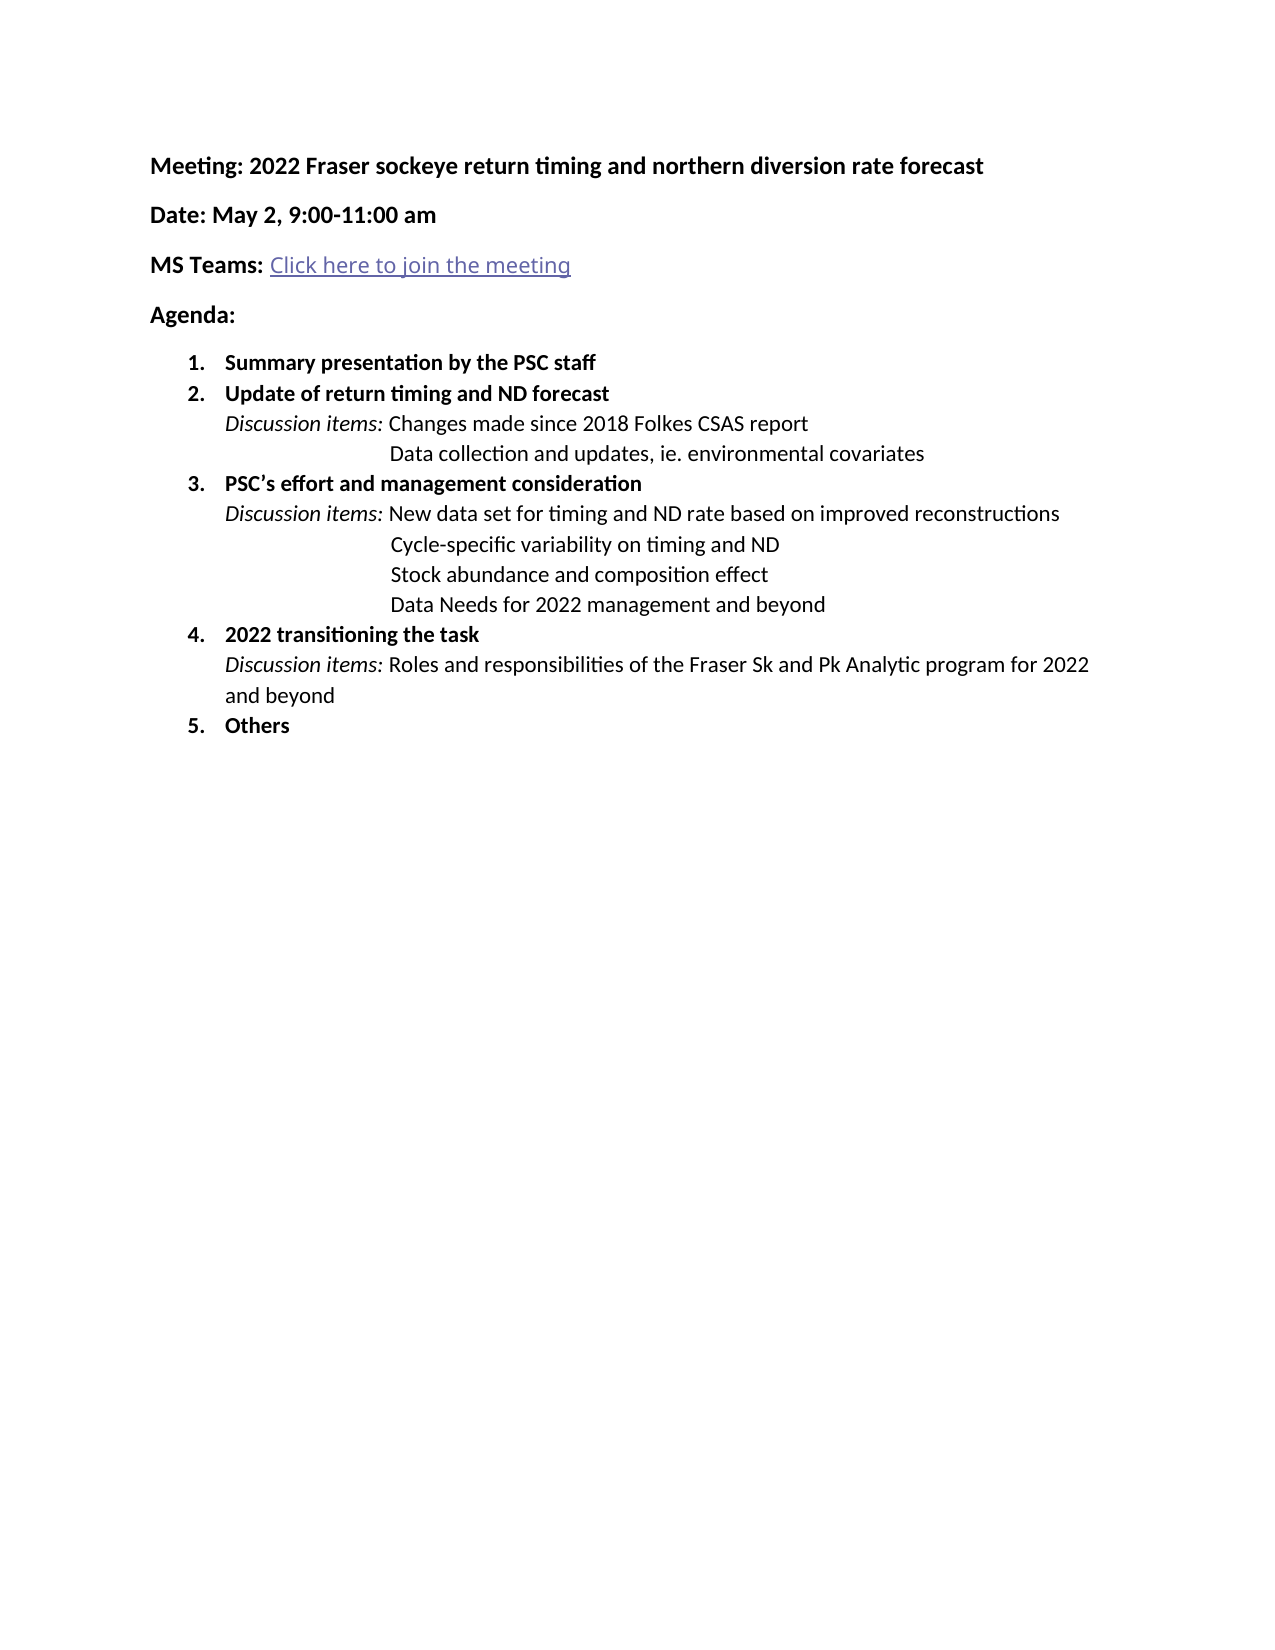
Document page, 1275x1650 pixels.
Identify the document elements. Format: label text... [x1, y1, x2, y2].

list Data collection and updates, ie. environmental covariates [225, 439, 1125, 467]
text Meeting: 2022 Fraser sockeye return timing and northern diversion rate forecast [150, 150, 1125, 181]
list 2022 transitioning the task [187, 620, 1125, 648]
list Others [187, 711, 1125, 739]
list Discussion items: Roles and responsibilities of the Fraser Sk and Pk Analytic program for 2022 and beyond [225, 651, 1125, 709]
list PSC’s effort and management consideration [187, 469, 1125, 497]
list Stock abundance and composition effect [225, 560, 1125, 588]
list Data Needs for 2022 management and beyond [225, 590, 1125, 618]
text Date: May 2, 9:00-11:00 am [150, 199, 1125, 230]
list Discussion items: Changes made since 2018 Folkes CSAS report [225, 409, 1125, 437]
list Cycle-specific variability on timing and ND [225, 530, 1125, 558]
list Discussion items: New data set for timing and ND rate based on improved reconstructions [225, 499, 1125, 528]
list Summary presentation by the PSC staff [187, 348, 1125, 377]
text Agenda: [150, 299, 1125, 329]
list Update of return timing and ND forecast [187, 379, 1125, 407]
text MS Teams: Click here to join the meeting [150, 249, 1125, 280]
